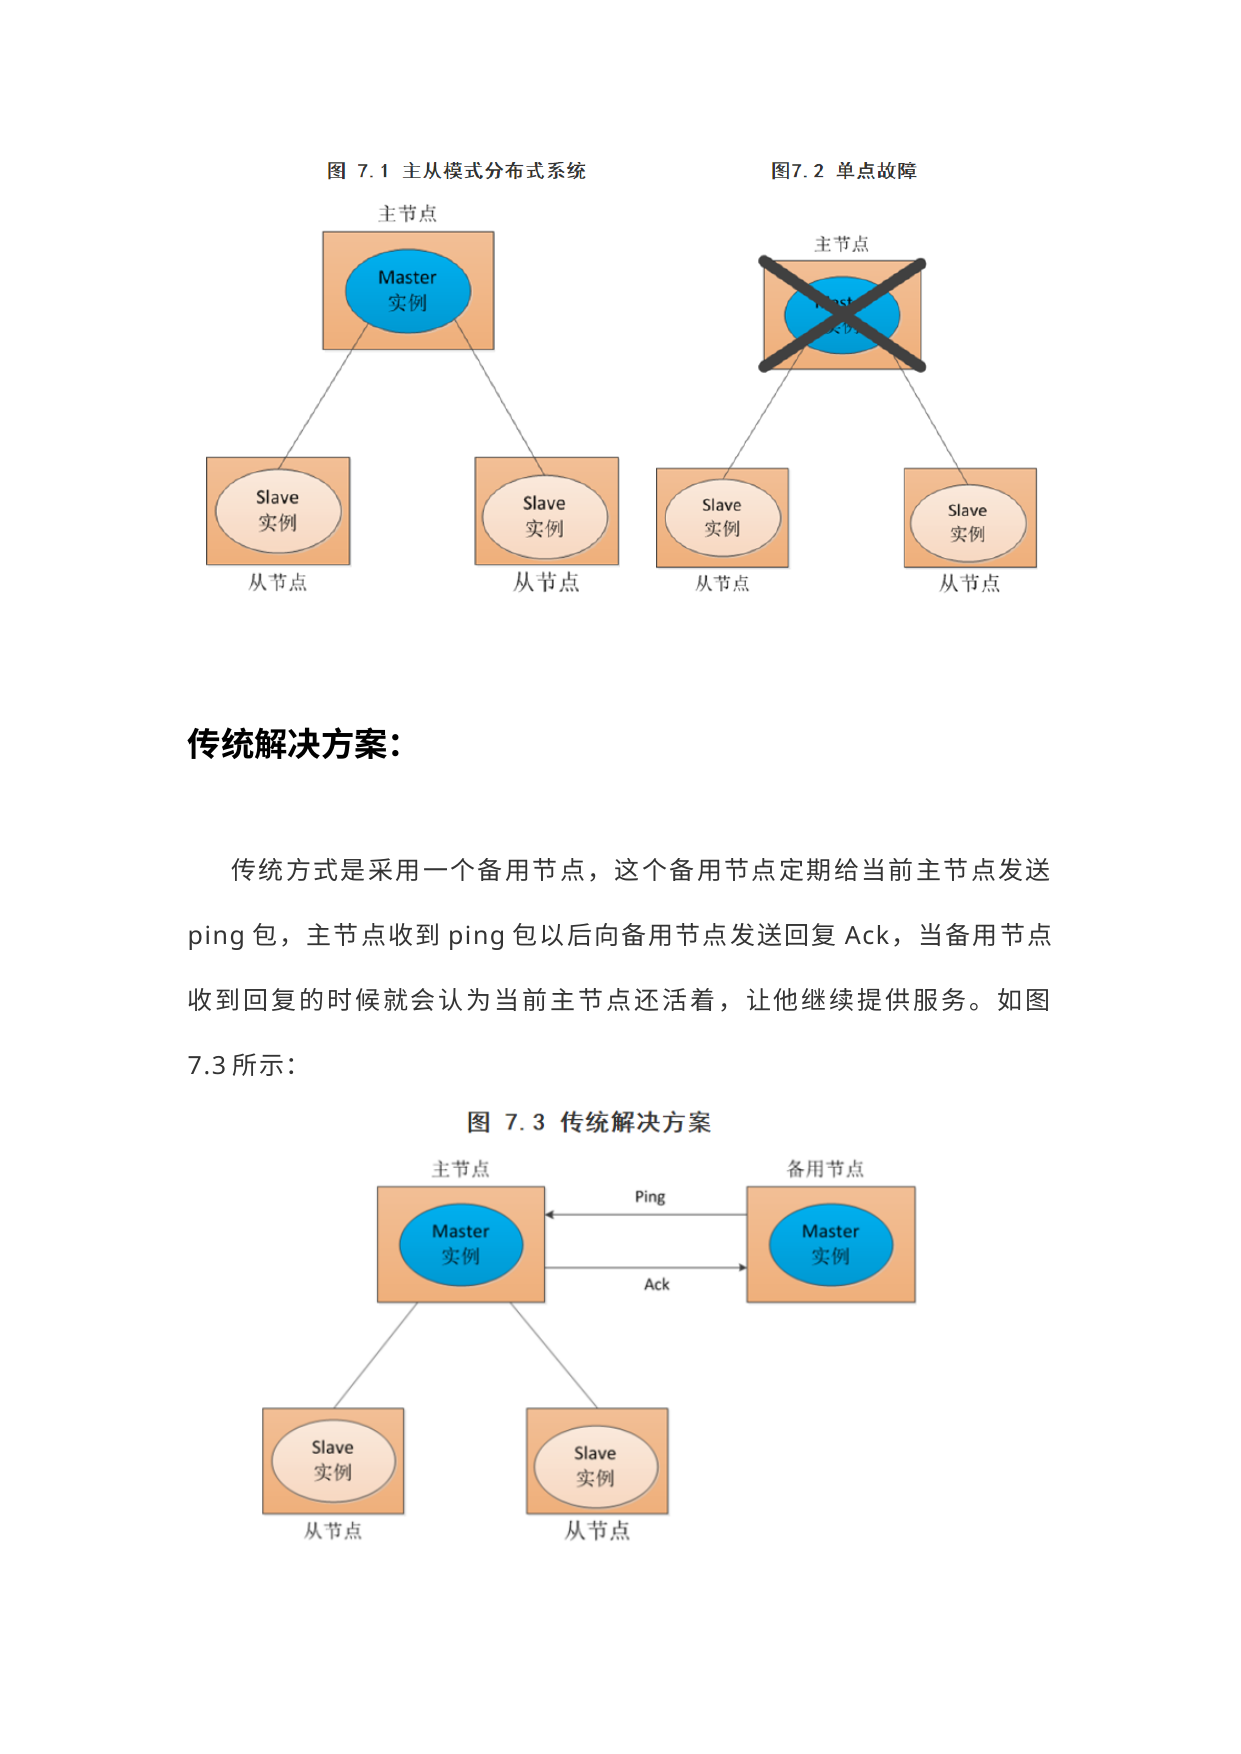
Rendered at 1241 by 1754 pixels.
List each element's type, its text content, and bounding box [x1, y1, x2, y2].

picture [187, 162, 1053, 602]
picture [231, 1096, 952, 1549]
subtitle 传统解决方案： [187, 709, 1053, 774]
text 传统方式是采用一个备用节点，这个备用节点定期给当前主节点发送ping包，主节点收到ping包以后向备用节点发送回复Ack，当备用节点收到回复的时候就会认为当前主节点还活着，让他继续提供服务。如图7.3所示： [187, 836, 1053, 1096]
